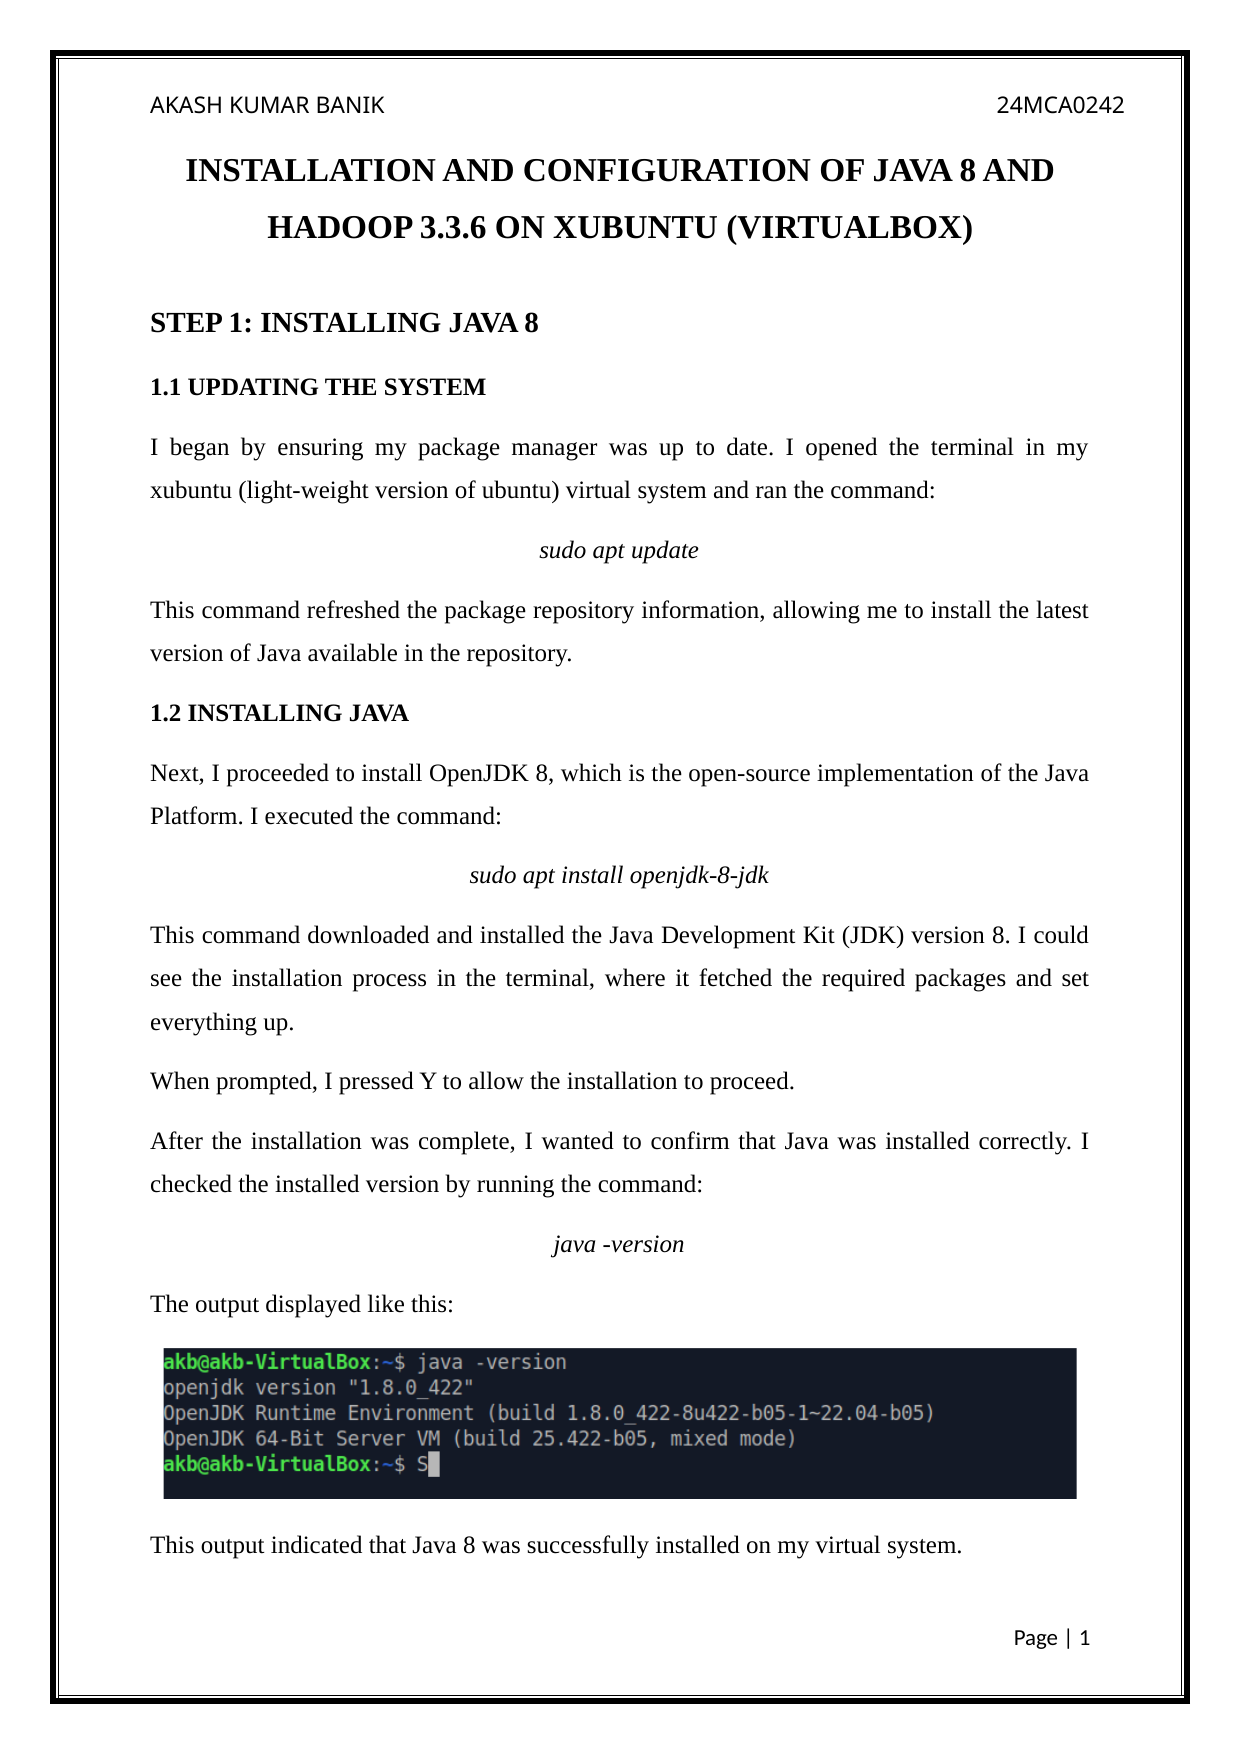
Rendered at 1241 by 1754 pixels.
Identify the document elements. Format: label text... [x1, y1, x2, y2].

text Next, I proceeded to install OpenJDK 8, which is the open-source implementation of the Java Platform. I executed the command: [150, 758, 1090, 829]
text When prompted, I pressed Y to allow the installation to proceed. [150, 1066, 1090, 1095]
text I began by ensuring my package manager was up to date. I opened the terminal in my xubuntu (light-weight version of ubuntu) virtual system and ran the command: [150, 432, 1090, 504]
text STEP 1: INSTALLING JAVA 8 [150, 306, 1090, 339]
text sudo apt update [150, 535, 1090, 564]
text After the installation was complete, I wanted to confirm that Java was installed correctly. I checked the installed version by running the command: [150, 1126, 1090, 1198]
text INSTALLATION AND CONFIGURATION OF JAVA 8 AND HADOOP 3.3.6 ON XUBUNTU (VIRTUALBOX) [150, 150, 1090, 246]
text This command refreshed the package repository information, allowing me to install the latest version of Java available in the repository. [150, 595, 1090, 667]
text 1.2 INSTALLING JAVA [150, 698, 1090, 727]
text sudo apt install openjdk-8-jdk [150, 861, 1090, 889]
text This command downloaded and installed the Java Development Kit (JDK) version 8. I could see the installation process in the terminal, where it fetched the required packages and set everything up. [150, 920, 1090, 1035]
text 1.1 UPDATING THE SYSTEM [150, 372, 1090, 401]
text java -version [150, 1229, 1090, 1258]
text This output indicated that Java 8 was successfully installed on my virtual system. [150, 1530, 1090, 1559]
picture [163, 1348, 1077, 1499]
text The output displayed like this: [150, 1289, 1090, 1318]
